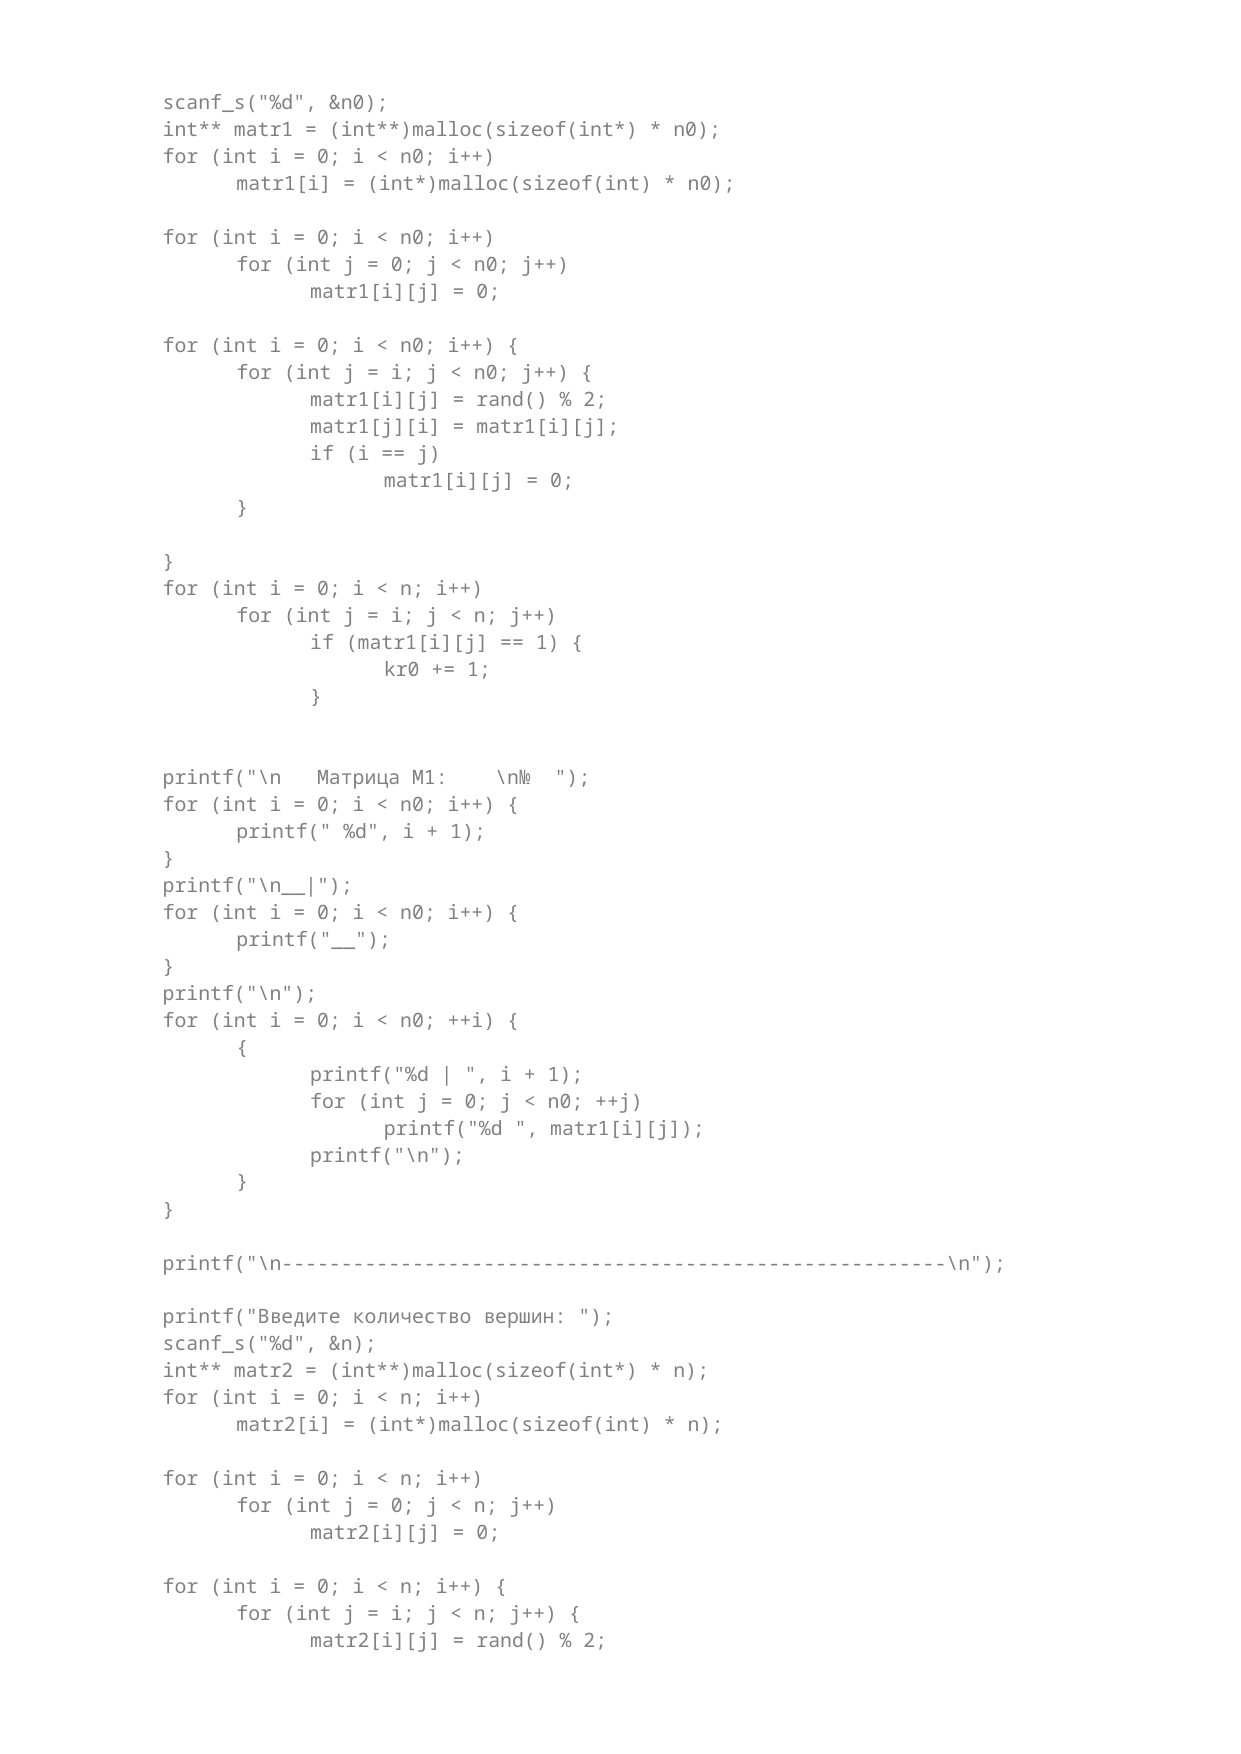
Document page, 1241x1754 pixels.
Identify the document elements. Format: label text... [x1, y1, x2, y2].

text } [89, 952, 1152, 979]
text printf("%d | ", i + 1); [89, 1060, 1152, 1087]
text matr1[i] = (int*)malloc(sizeof(int) * n0); [89, 169, 1152, 197]
text int** matr2 = (int**)malloc(sizeof(int*) * n); [89, 1357, 1152, 1384]
text matr1[i][j] = rand() % 2; [89, 385, 1152, 412]
text for (int i = 0; i < n0; i++) { [89, 898, 1152, 925]
text for (int j = 0; j < n; j++) [89, 1492, 1152, 1518]
text } [89, 493, 1152, 520]
text for (int i = 0; i < n0; i++) [89, 223, 1152, 251]
text printf("\n"); [89, 1141, 1152, 1168]
text printf("%d ", matr1[i][j]); [89, 1114, 1152, 1141]
text int** matr1 = (int**)malloc(sizeof(int*) * n0); [89, 116, 1152, 143]
text for (int j = i; j < n; j++) [89, 601, 1152, 628]
text for (int j = 0; j < n0; j++) [89, 251, 1152, 277]
text for (int i = 0; i < n; i++) [89, 1384, 1152, 1411]
text for (int i = 0; i < n; i++) [89, 1464, 1152, 1492]
text printf("\n Матрица M1: \n№ "); [89, 763, 1152, 790]
text matr1[j][i] = matr1[i][j]; [89, 412, 1152, 439]
text scanf_s("%d", &n0); [89, 89, 1152, 116]
text } [89, 547, 1152, 574]
text printf("\n__|"); [89, 871, 1152, 898]
text for (int j = i; j < n0; j++) { [89, 358, 1152, 385]
text } [89, 1195, 1152, 1222]
text matr1[i][j] = 0; [89, 277, 1152, 304]
text printf("\n"); [89, 979, 1152, 1006]
text printf("\n--------------------------------------------------------\n"); [89, 1249, 1152, 1276]
text kr0 += 1; [89, 655, 1152, 682]
text matr1[i][j] = 0; [89, 466, 1152, 493]
text for (int i = 0; i < n0; ++i) { [89, 1006, 1152, 1033]
text for (int j = 0; j < n0; ++j) [89, 1087, 1152, 1114]
text printf("Введите количество вершин: "); [89, 1303, 1152, 1330]
text scanf_s("%d", &n); [89, 1330, 1152, 1357]
text matr2[i][j] = rand() % 2; [89, 1626, 1152, 1653]
text for (int i = 0; i < n0; i++) [89, 143, 1152, 169]
text matr2[i] = (int*)malloc(sizeof(int) * n); [89, 1411, 1152, 1438]
text printf(" %d", i + 1); [89, 817, 1152, 844]
text matr2[i][j] = 0; [89, 1518, 1152, 1546]
text if (matr1[i][j] == 1) { [89, 628, 1152, 655]
text if (i == j) [89, 439, 1152, 466]
text for (int i = 0; i < n; i++) { [89, 1572, 1152, 1599]
text for (int i = 0; i < n0; i++) { [89, 790, 1152, 817]
text { [89, 1033, 1152, 1060]
text } [89, 844, 1152, 871]
text } [89, 1168, 1152, 1195]
text printf("__"); [89, 925, 1152, 952]
text } [89, 682, 1152, 709]
text for (int j = i; j < n; j++) { [89, 1599, 1152, 1626]
text for (int i = 0; i < n; i++) [89, 574, 1152, 601]
text for (int i = 0; i < n0; i++) { [89, 331, 1152, 358]
